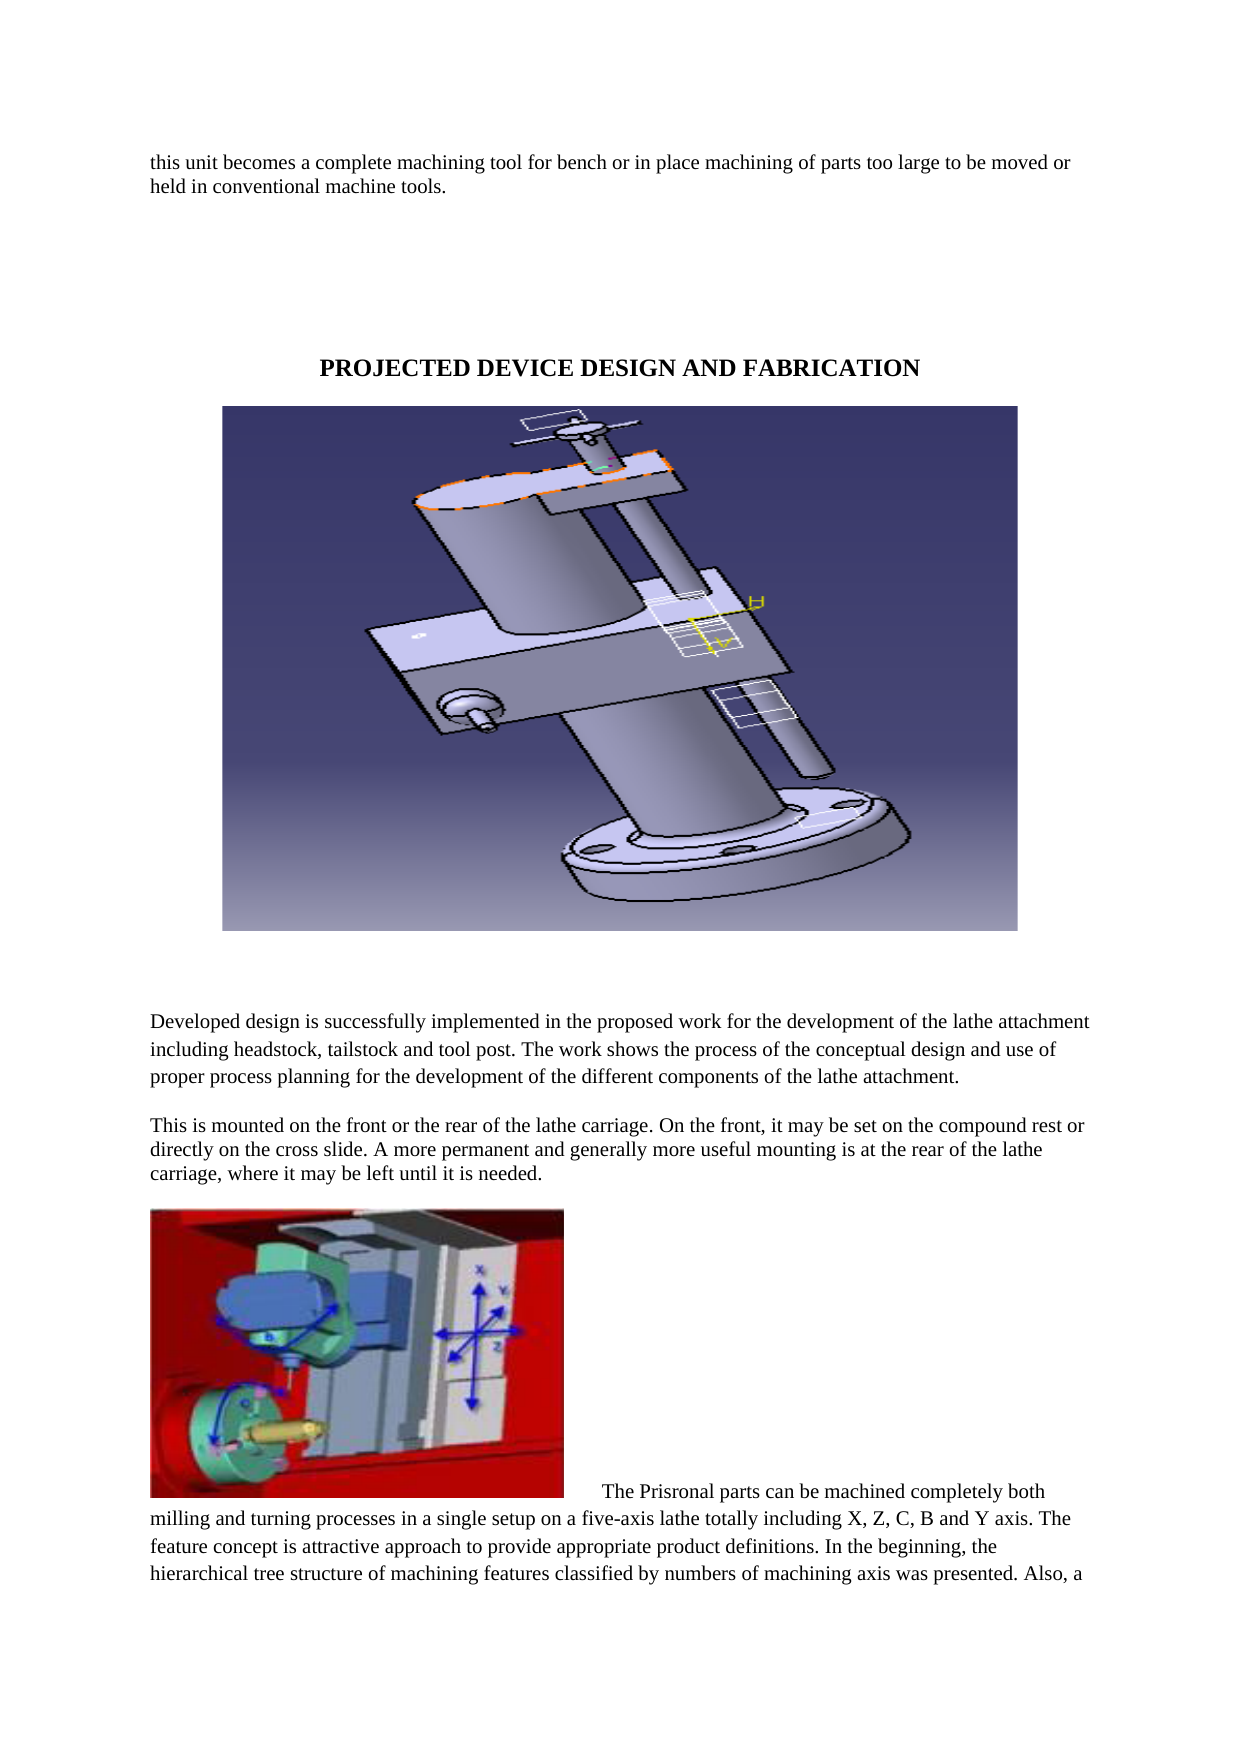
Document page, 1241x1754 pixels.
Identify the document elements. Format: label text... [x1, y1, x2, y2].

picture [222, 406, 1018, 931]
text This is mounted on the front or the rear of the lathe carriage. On the front, it may be set on the compound rest or directly on the cross slide. A more permanent and generally more useful mounting is at the rear of the lathe carriage, where it may be left until it is needed. [150, 1113, 1090, 1185]
text Developed design is successfully implemented in the proposed work for the development of the lathe attachment including headstock, tailstock and tool post. The work shows the process of the conceptual design and use of proper process planning for the development of the different components of the lathe attachment. [150, 1009, 1090, 1088]
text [150, 150, 1090, 198]
text PROJECTED DEVICE DESIGN AND FABRICATION [150, 353, 1090, 381]
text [150, 1209, 1090, 1585]
